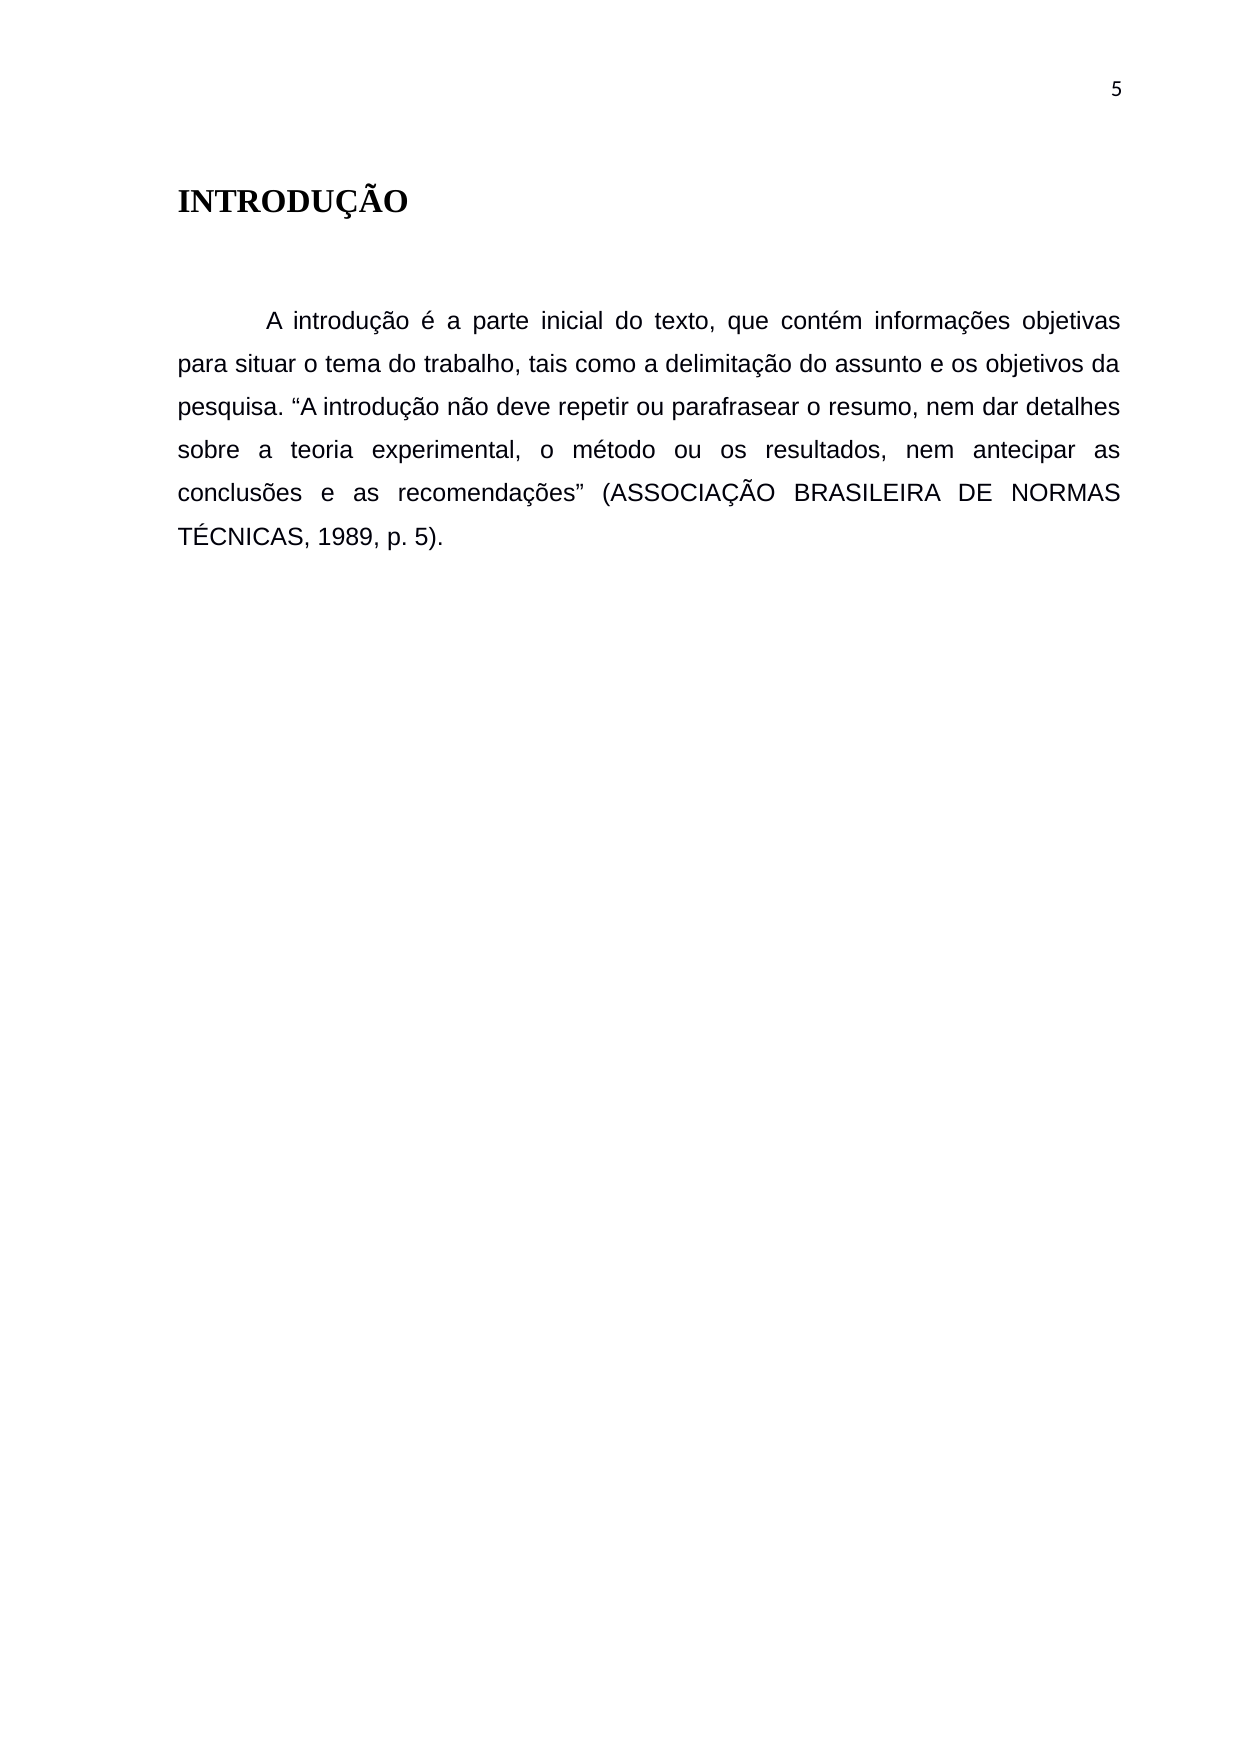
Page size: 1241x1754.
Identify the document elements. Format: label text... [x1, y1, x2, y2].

text A introdução é a parte inicial do texto, que contém informações objetivas para situar o tema do trabalho, tais como a delimitação do assunto e os objetivos da pesquisa. “A introdução não deve repetir ou parafrasear o resumo, nem dar detalhes sobre a teoria experimental, o método ou os resultados, nem antecipar as conclusões e as recomendações” (ASSOCIAÇÃO BRASILEIRA DE NORMAS TÉCNICAS, 1989, p. 5). [177, 306, 1122, 550]
subtitle INTRODUÇÃO [177, 181, 1122, 220]
